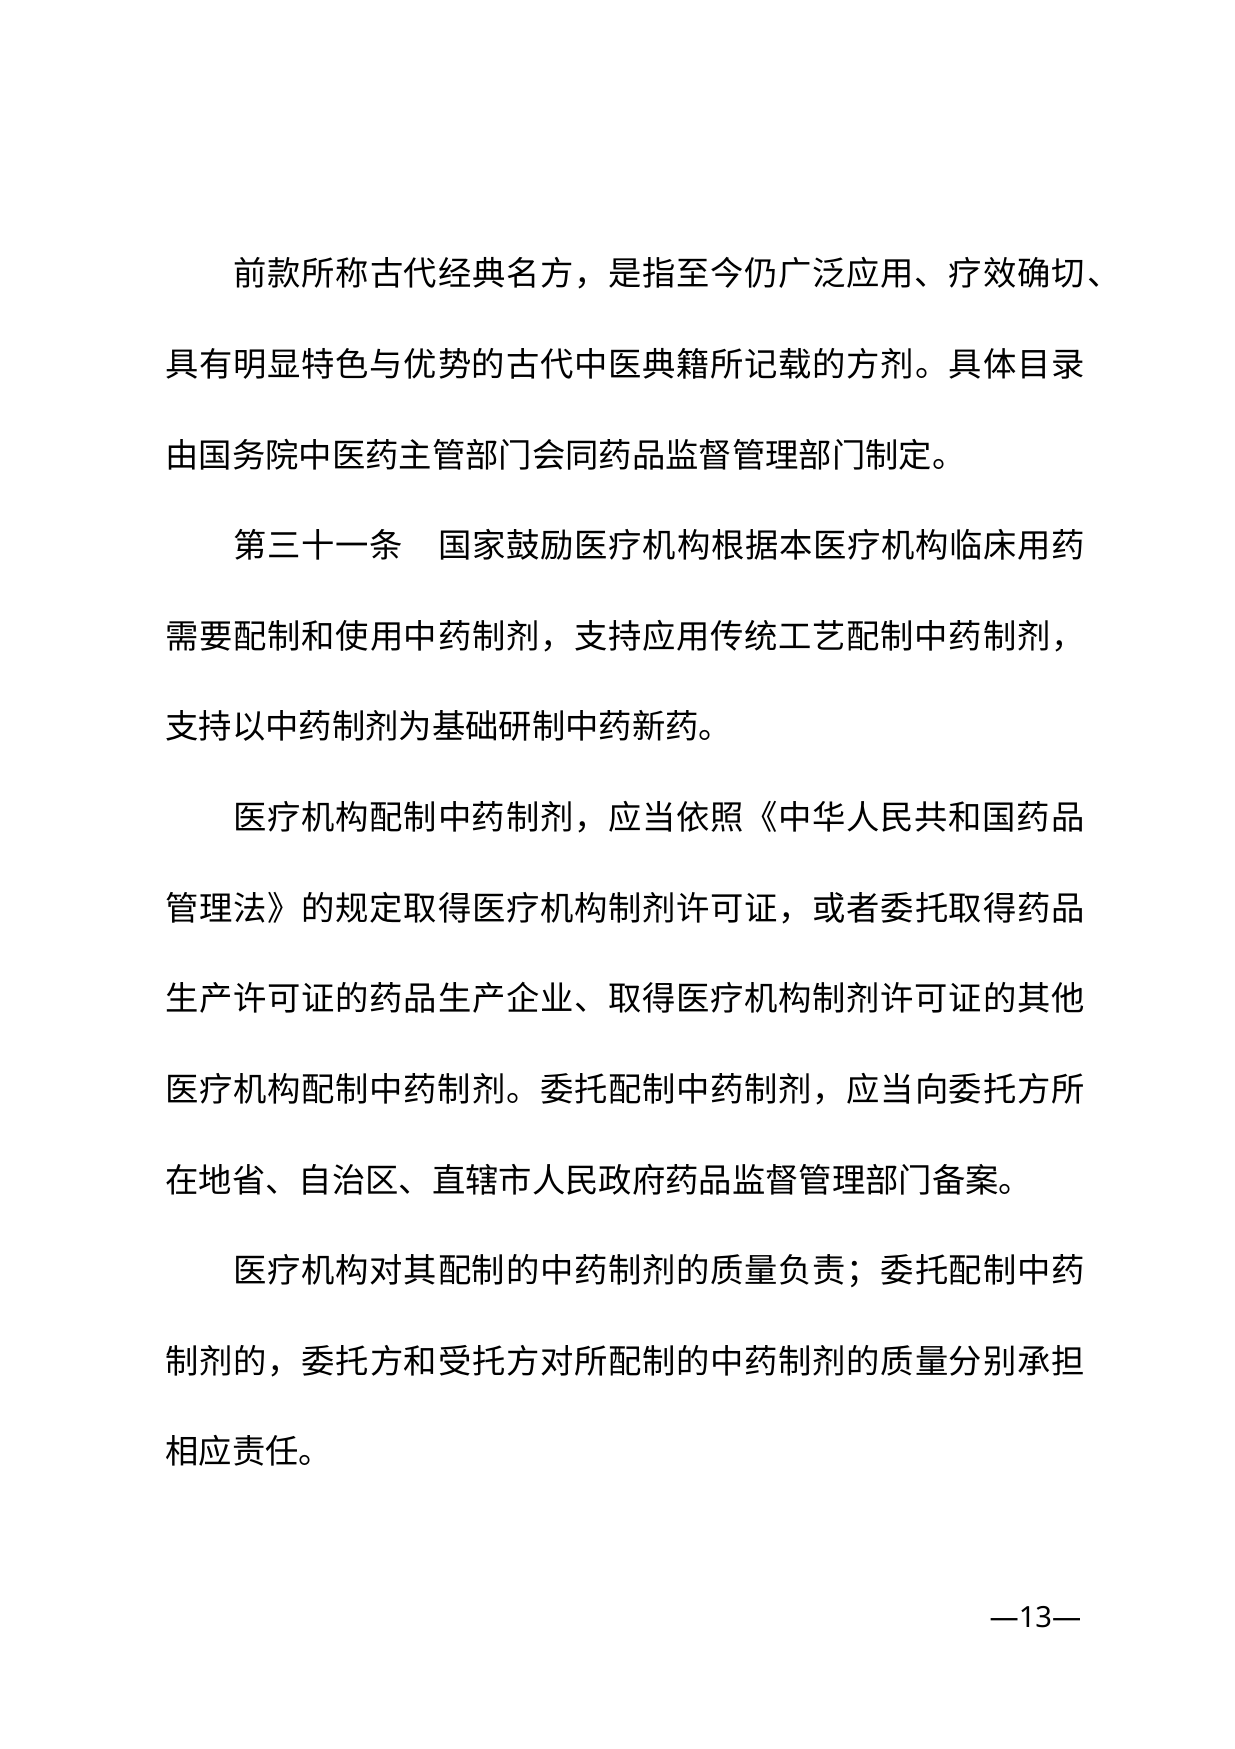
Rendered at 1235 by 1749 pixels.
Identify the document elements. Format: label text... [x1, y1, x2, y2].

text 前款所称古代经典名方，是指至今仍广泛应用、疗效确切、具有明显特色与优势的古代中医典籍所记载的方剂。具体目录由国务院中医药主管部门会同药品监督管理部门制定。 [165, 226, 1087, 498]
text 第三十一条 国家鼓励医疗机构根据本医疗机构临床用药需要配制和使用中药制剂，支持应用传统工艺配制中药制剂，支持以中药制剂为基础研制中药新药。 [165, 498, 1087, 770]
text 医疗机构配制中药制剂，应当依照《中华人民共和国药品管理法》的规定取得医疗机构制剂许可证，或者委托取得药品生产许可证的药品生产企业、取得医疗机构制剂许可证的其他医疗机构配制中药制剂。委托配制中药制剂，应当向委托方所在地省、自治区、直辖市人民政府药品监督管理部门备案。 [165, 770, 1087, 1223]
text 医疗机构对其配制的中药制剂的质量负责；委托配制中药制剂的，委托方和受托方对所配制的中药制剂的质量分别承担相应责任。 [165, 1223, 1087, 1495]
